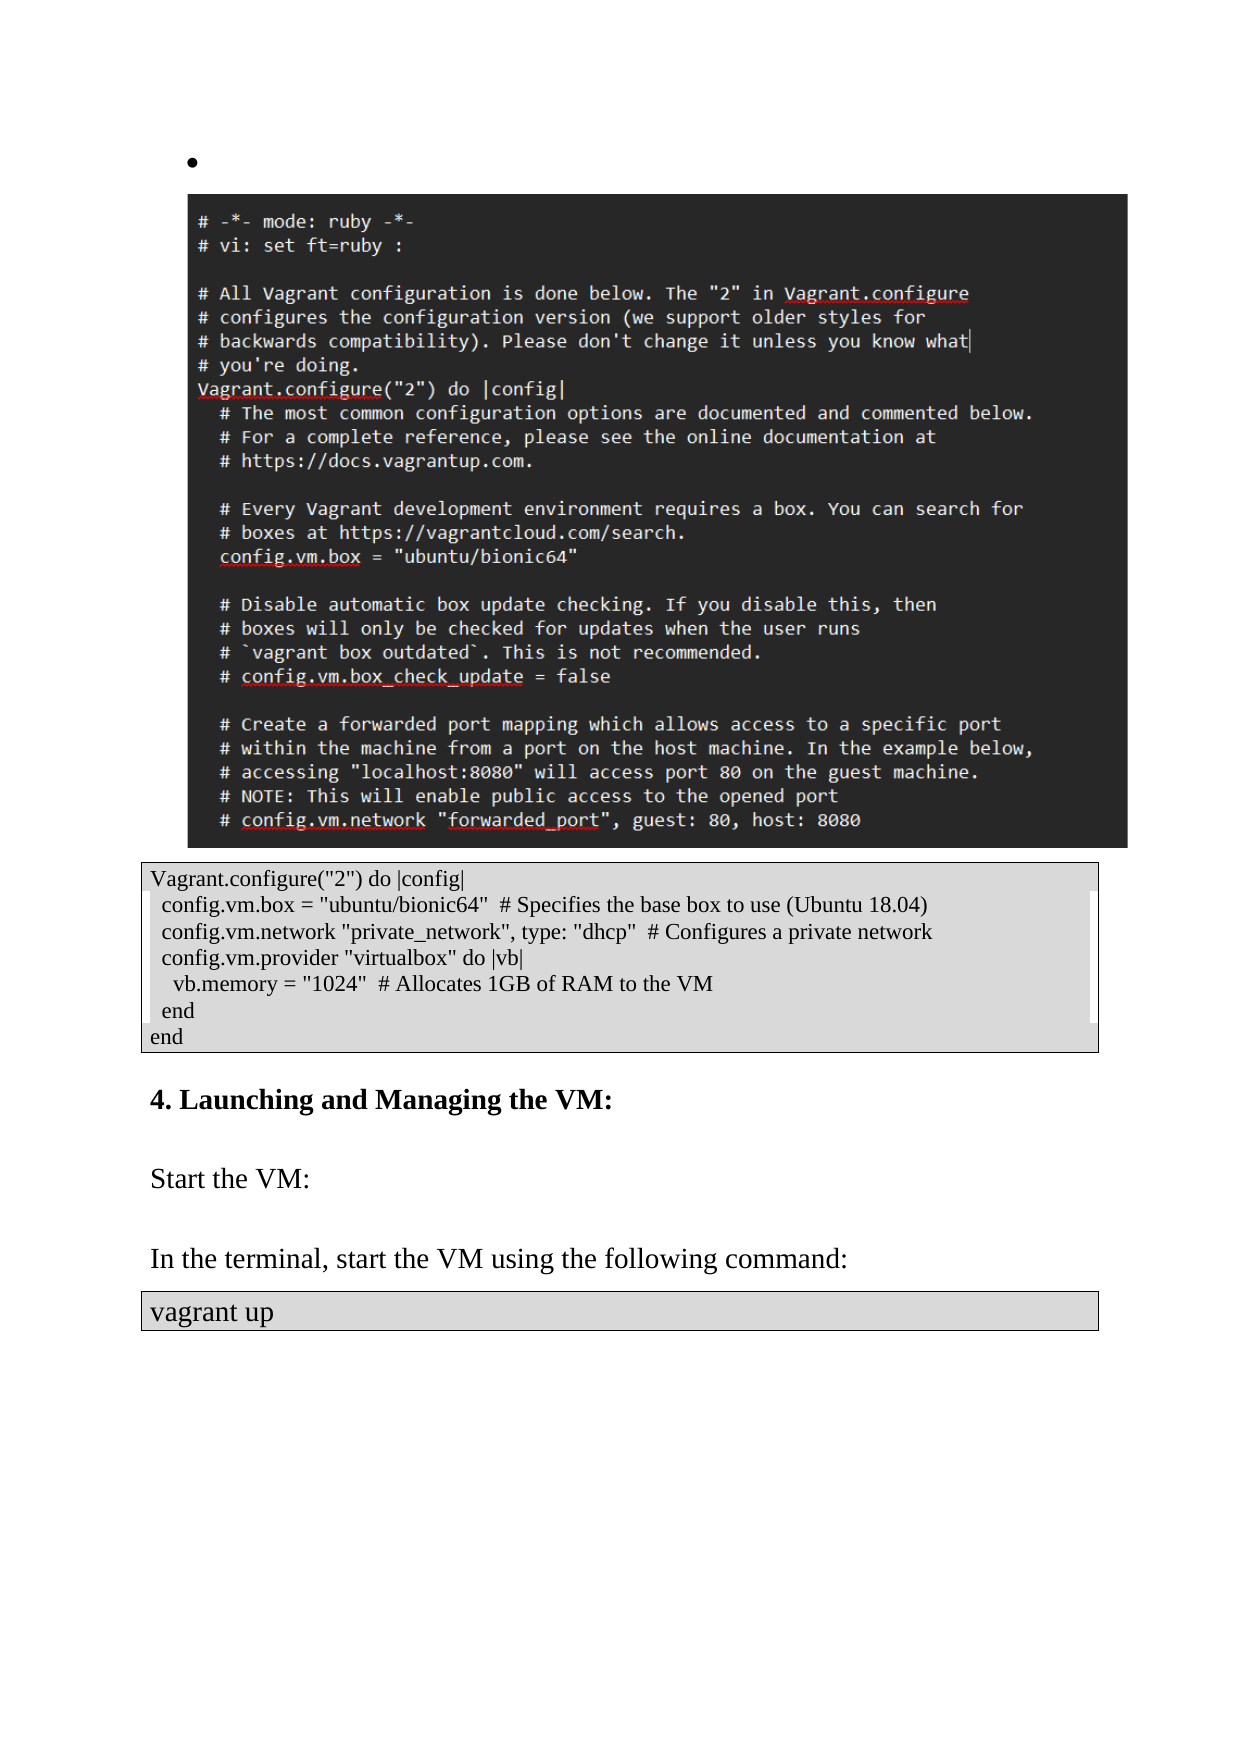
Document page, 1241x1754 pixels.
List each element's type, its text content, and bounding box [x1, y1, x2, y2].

text vb.memory = "1024" # Allocates 1GB of RAM to the VM [150, 971, 1090, 997]
picture [187, 194, 1128, 848]
text end [142, 1020, 1098, 1052]
text 4. Launching and Managing the VM: [150, 1082, 1090, 1115]
text config.vm.network "private_network", type: "dhcp" # Configures a private network [150, 918, 1090, 944]
text vagrant up [142, 1292, 1098, 1330]
text config.vm.box = "ubuntu/bionic64" # Specifies the base box to use (Ubuntu 18.04) [150, 891, 1090, 918]
text config.vm.provider "virtualbox" do |vb| [150, 944, 1090, 971]
text end [150, 997, 1090, 1020]
text Vagrant.configure("2") do |config| [142, 863, 1098, 891]
text Start the VM: [150, 1161, 1090, 1195]
text In the terminal, start the VM using the following command: [150, 1241, 1090, 1274]
